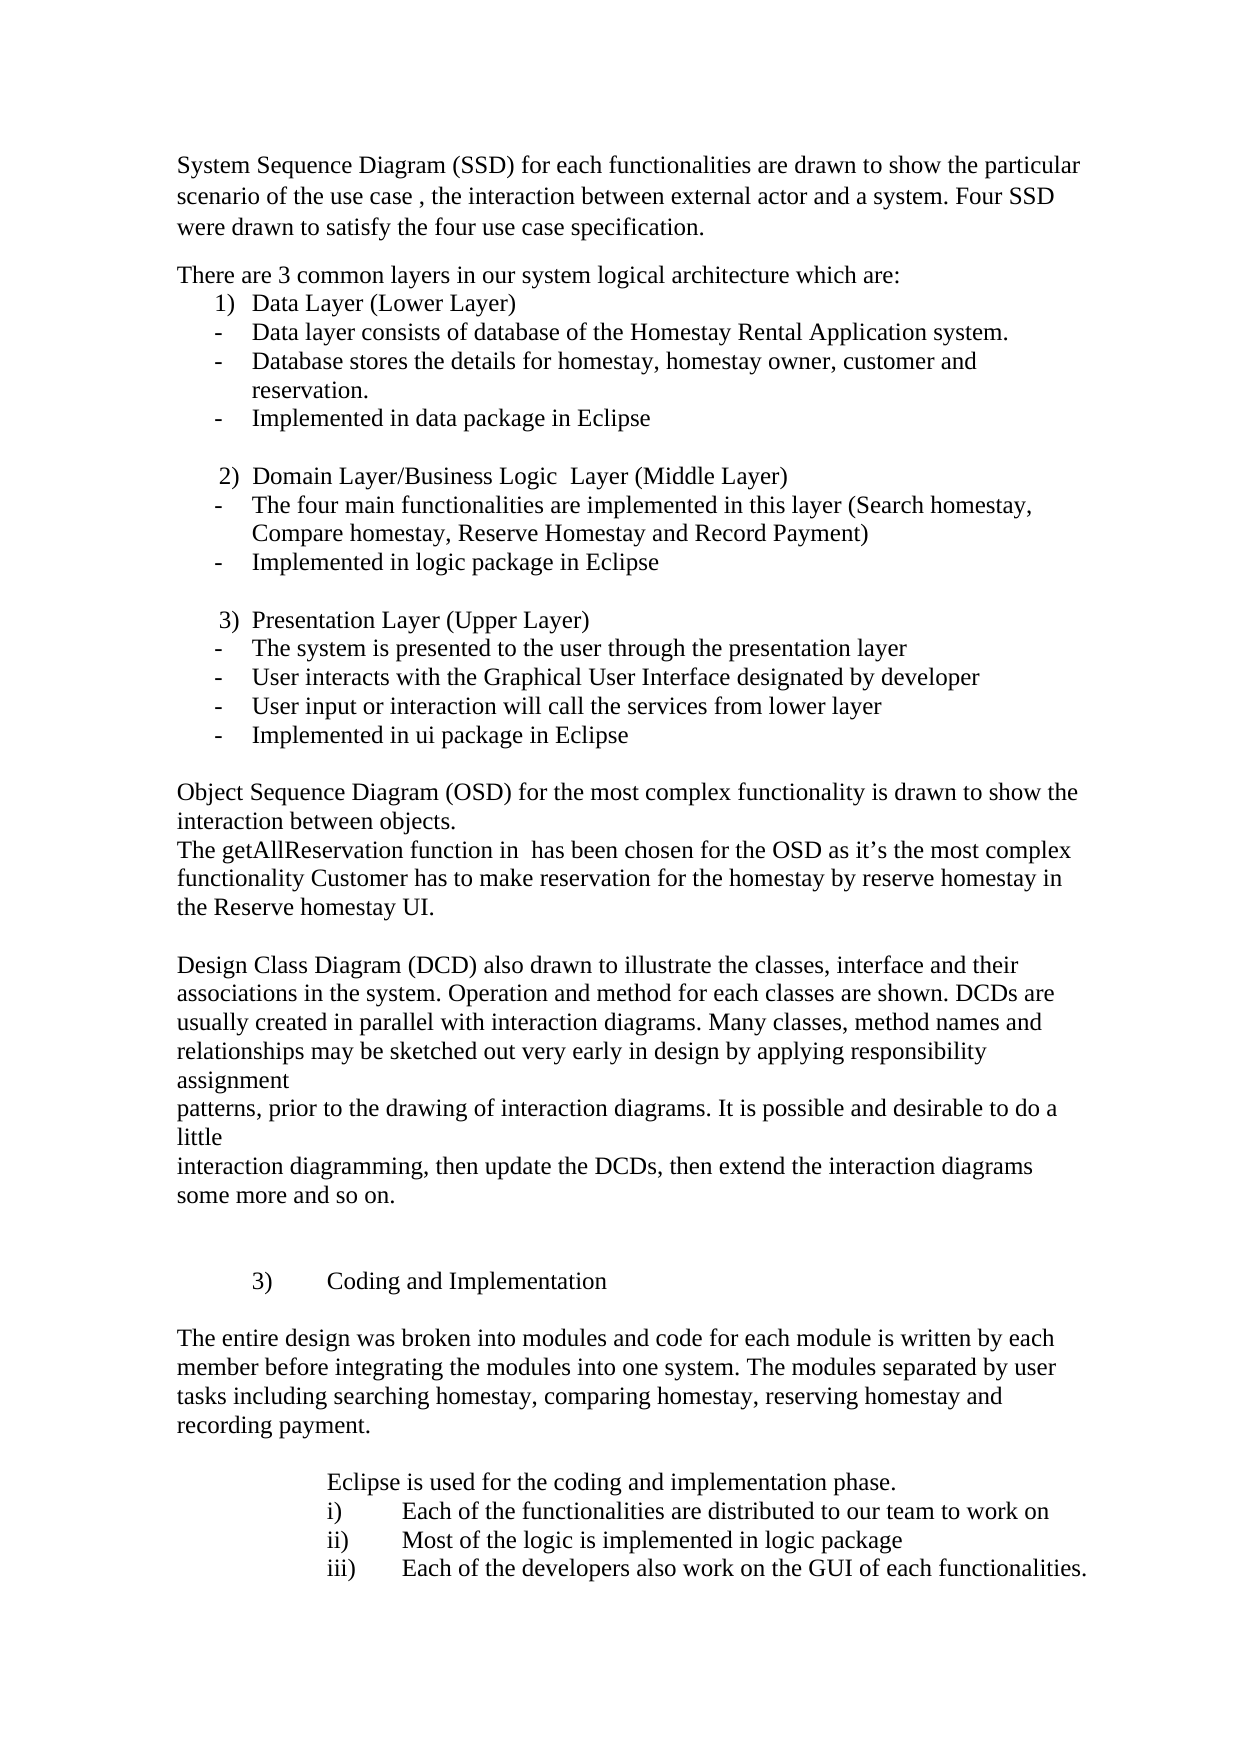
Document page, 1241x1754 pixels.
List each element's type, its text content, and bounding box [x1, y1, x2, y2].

text There are 3 common layers in our system logical architecture which are: [177, 260, 1090, 288]
list User input or interaction will call the services from lower layer [214, 691, 1090, 720]
text 3) Presentation Layer (Upper Layer) [177, 605, 1090, 633]
list Data layer consists of database of the Homestay Rental Application system. [214, 317, 1090, 346]
text The getAllReservation function in has been chosen for the OSD as it’s the most complex functionality Customer has to make reservation for the homestay by reserve homestay in the Reserve homestay UI. [177, 835, 1090, 921]
list Implemented in logic package in Eclipse [214, 547, 1090, 576]
text ii) Most of the logic is implemented in logic package [177, 1525, 1090, 1553]
text iii) Each of the developers also work on the GUI of each functionalities. [177, 1553, 1090, 1582]
text relationships may be sketched out very early in design by applying responsibility assignment [177, 1036, 1090, 1093]
text The entire design was broken into modules and code for each module is written by each member before integrating the modules into one system. The modules separated by user tasks including searching homestay, comparing homestay, reserving homestay and recording payment. [177, 1323, 1090, 1438]
text Eclipse is used for the coding and implementation phase. [177, 1467, 1090, 1496]
text patterns, prior to the drawing of interaction diagrams. It is possible and desirable to do a little [177, 1093, 1090, 1151]
list The four main functionalities are implemented in this layer (Search homestay, Compare homestay, Reserve Homestay and Record Payment) [214, 490, 1090, 547]
text System Sequence Diagram (SSD) for each functionalities are drawn to show the particular scenario of the use case , the interaction between external actor and a system. Four SSD were drawn to satisfy the four use case specification. [177, 150, 1090, 241]
text 2) Domain Layer/Business Logic Layer (Middle Layer) [177, 461, 1090, 490]
text 3) Coding and Implementation [177, 1266, 1090, 1295]
list Data Layer (Lower Layer) [214, 288, 1090, 317]
list The system is presented to the user through the presentation layer [214, 633, 1090, 662]
list Implemented in ui package in Eclipse [214, 720, 1090, 748]
text Design Class Diagram (DCD) also drawn to illustrate the classes, interface and their associations in the system. Operation and method for each classes are shown. DCDs are usually created in parallel with interaction diagrams. Many classes, method names and [177, 950, 1090, 1036]
list User interacts with the Graphical User Interface designated by developer [214, 662, 1090, 691]
list Database stores the details for homestay, homestay owner, customer and reservation. [214, 346, 1090, 403]
list Implemented in data package in Eclipse [214, 403, 1090, 432]
text i) Each of the functionalities are distributed to our team to work on [177, 1496, 1090, 1525]
text Object Sequence Diagram (OSD) for the most complex functionality is drawn to show the interaction between objects. [177, 777, 1090, 835]
text interaction diagramming, then update the DCDs, then extend the interaction diagrams some more and so on. [177, 1151, 1090, 1208]
